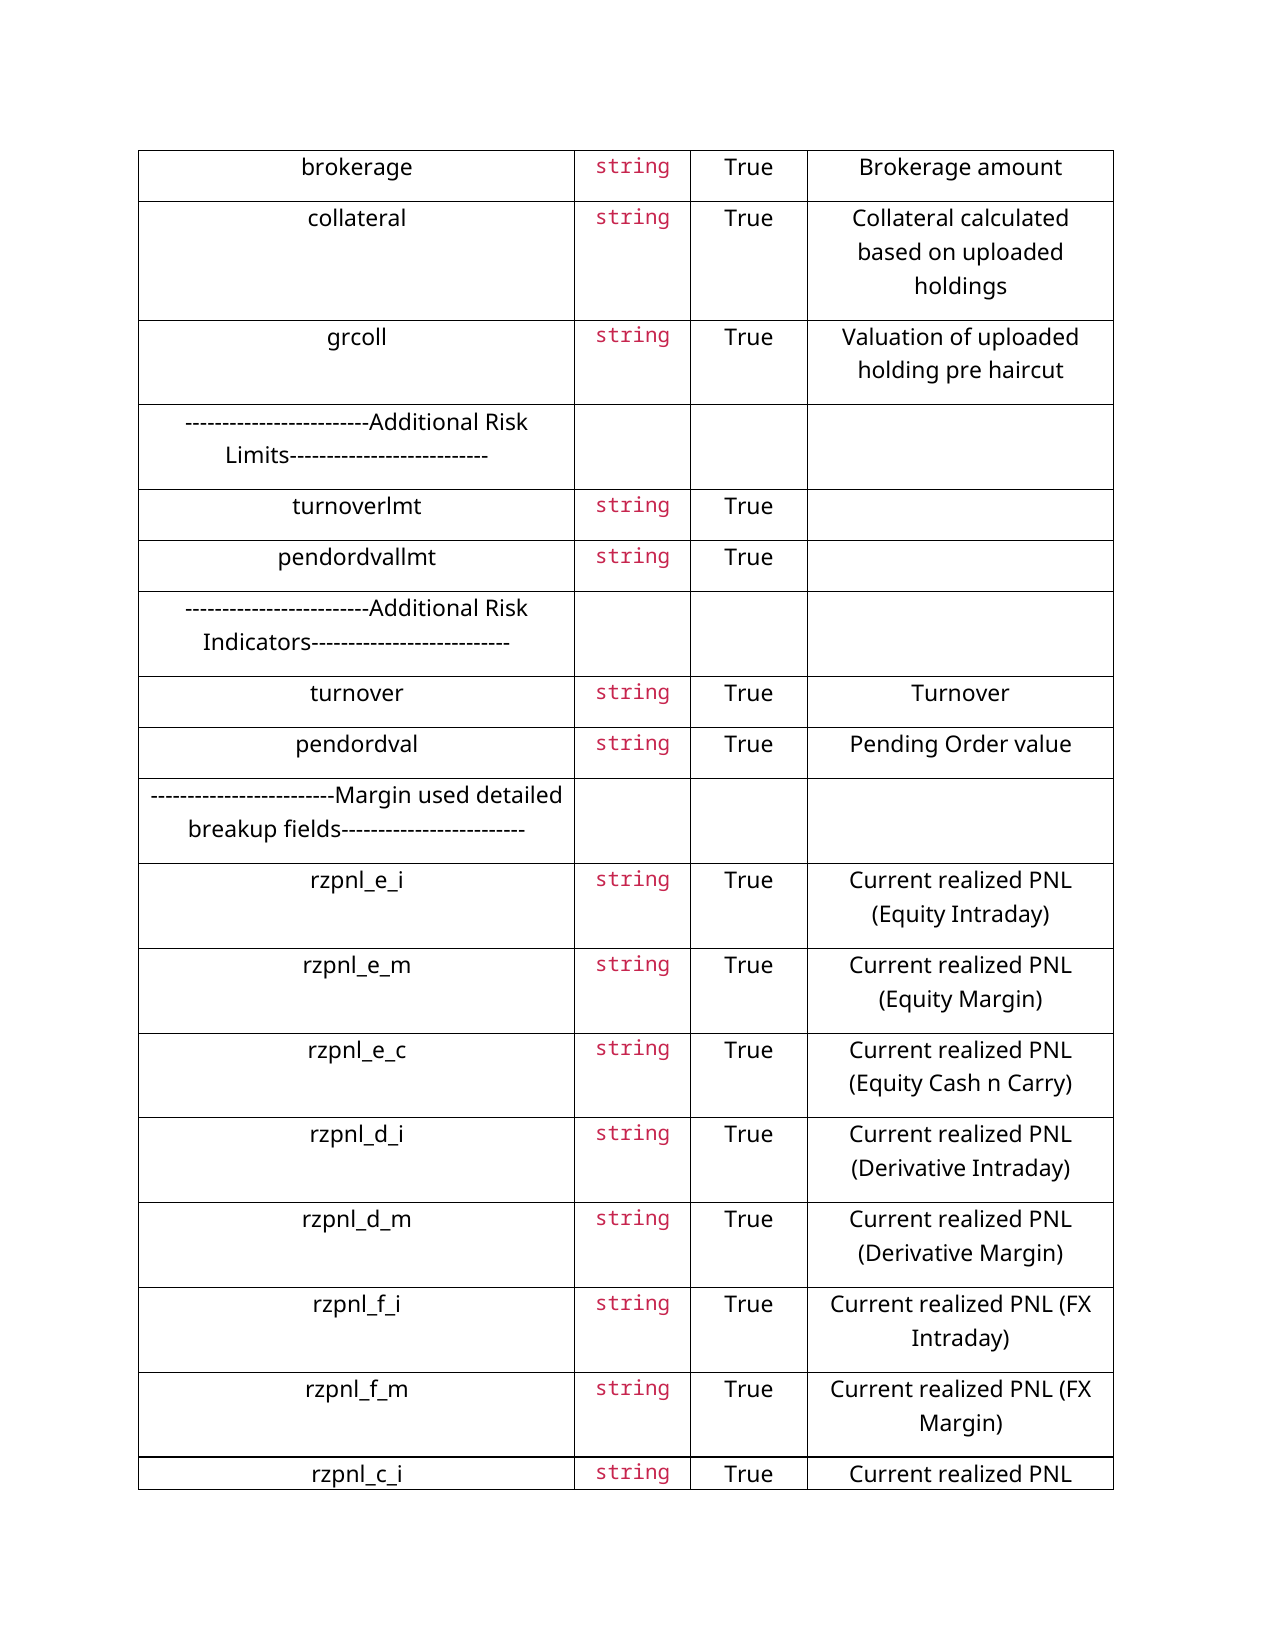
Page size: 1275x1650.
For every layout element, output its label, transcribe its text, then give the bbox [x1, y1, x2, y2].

table_cell True [691, 1034, 807, 1117]
table_cell [575, 405, 690, 489]
table_cell string [575, 202, 690, 319]
table_cell True [691, 321, 807, 404]
table_cell Current realized PNL (FX Intraday) [808, 1288, 1113, 1372]
table_cell grcoll [139, 321, 574, 404]
table_cell string [575, 490, 690, 540]
table_cell [575, 779, 690, 863]
table_cell string [575, 1203, 690, 1287]
table_cell brokerage [139, 151, 574, 201]
table_cell True [691, 1118, 807, 1202]
table_cell Current realized PNL (Equity Cash n Carry) [808, 1034, 1113, 1117]
table_cell string [575, 949, 690, 1032]
table_cell True [691, 490, 807, 540]
table_cell [691, 779, 807, 863]
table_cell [808, 1458, 1113, 1489]
table_cell -------------------------Additional Risk Indicators--------------------------- [139, 592, 574, 676]
table_cell rzpnl_d_i [139, 1118, 574, 1202]
table_cell True [691, 1373, 807, 1456]
table_cell [691, 592, 807, 676]
table_cell rzpnl_e_i [139, 864, 574, 948]
table_cell True [691, 949, 807, 1032]
table_cell pendordval [139, 728, 574, 778]
table_cell turnover [139, 677, 574, 727]
table_cell True [691, 1203, 807, 1287]
table_cell Current realized PNL (Derivative Margin) [808, 1203, 1113, 1287]
table_cell Current realized PNL (Derivative Intraday) [808, 1118, 1113, 1202]
table_cell -------------------------Additional Risk Limits--------------------------- [139, 405, 574, 489]
table_cell string [575, 728, 690, 778]
table_cell Valuation of uploaded holding pre haircut [808, 321, 1113, 404]
table_cell rzpnl_e_m [139, 949, 574, 1032]
table_cell rzpnl_f_m [139, 1373, 574, 1456]
table_cell string [575, 1118, 690, 1202]
table_cell string [575, 1034, 690, 1117]
table_cell [808, 405, 1113, 489]
table_cell True [691, 541, 807, 591]
table_cell Pending Order value [808, 728, 1113, 778]
table_cell string [575, 321, 690, 404]
table_cell collateral [139, 202, 574, 319]
table_cell Current realized PNL (Equity Intraday) [808, 864, 1113, 948]
table_cell -------------------------Margin used detailed breakup fields------------------------- [139, 779, 574, 863]
table_cell True [691, 1458, 807, 1489]
table_cell [808, 592, 1113, 676]
table_cell Current realized PNL (Equity Margin) [808, 949, 1113, 1032]
table_cell True [691, 677, 807, 727]
table_cell [691, 405, 807, 489]
table_cell rzpnl_f_i [139, 1288, 574, 1372]
table_cell True [691, 1288, 807, 1372]
table_cell string [575, 1373, 690, 1456]
table_cell Collateral calculated based on uploaded holdings [808, 202, 1113, 319]
table_cell True [691, 202, 807, 319]
table_cell string [575, 864, 690, 948]
table_cell Turnover [808, 677, 1113, 727]
table_cell string [575, 151, 690, 201]
table_cell Current realized PNL (FX Margin) [808, 1373, 1113, 1456]
table_cell pendordvallmt [139, 541, 574, 591]
table_cell [808, 541, 1113, 591]
table_cell True [691, 151, 807, 201]
table_cell True [691, 728, 807, 778]
table_cell string [575, 541, 690, 591]
table_cell [808, 779, 1113, 863]
table_cell string [575, 1288, 690, 1372]
table_cell True [691, 864, 807, 948]
table_cell [808, 490, 1113, 540]
table_cell turnoverlmt [139, 490, 574, 540]
table_cell rzpnl_d_m [139, 1203, 574, 1287]
table_cell [575, 592, 690, 676]
table_cell string [575, 677, 690, 727]
table_cell rzpnl_e_c [139, 1034, 574, 1117]
table_cell rzpnl_c_i [139, 1458, 574, 1489]
table_cell string [575, 1458, 690, 1489]
table_cell Brokerage amount [808, 151, 1113, 201]
